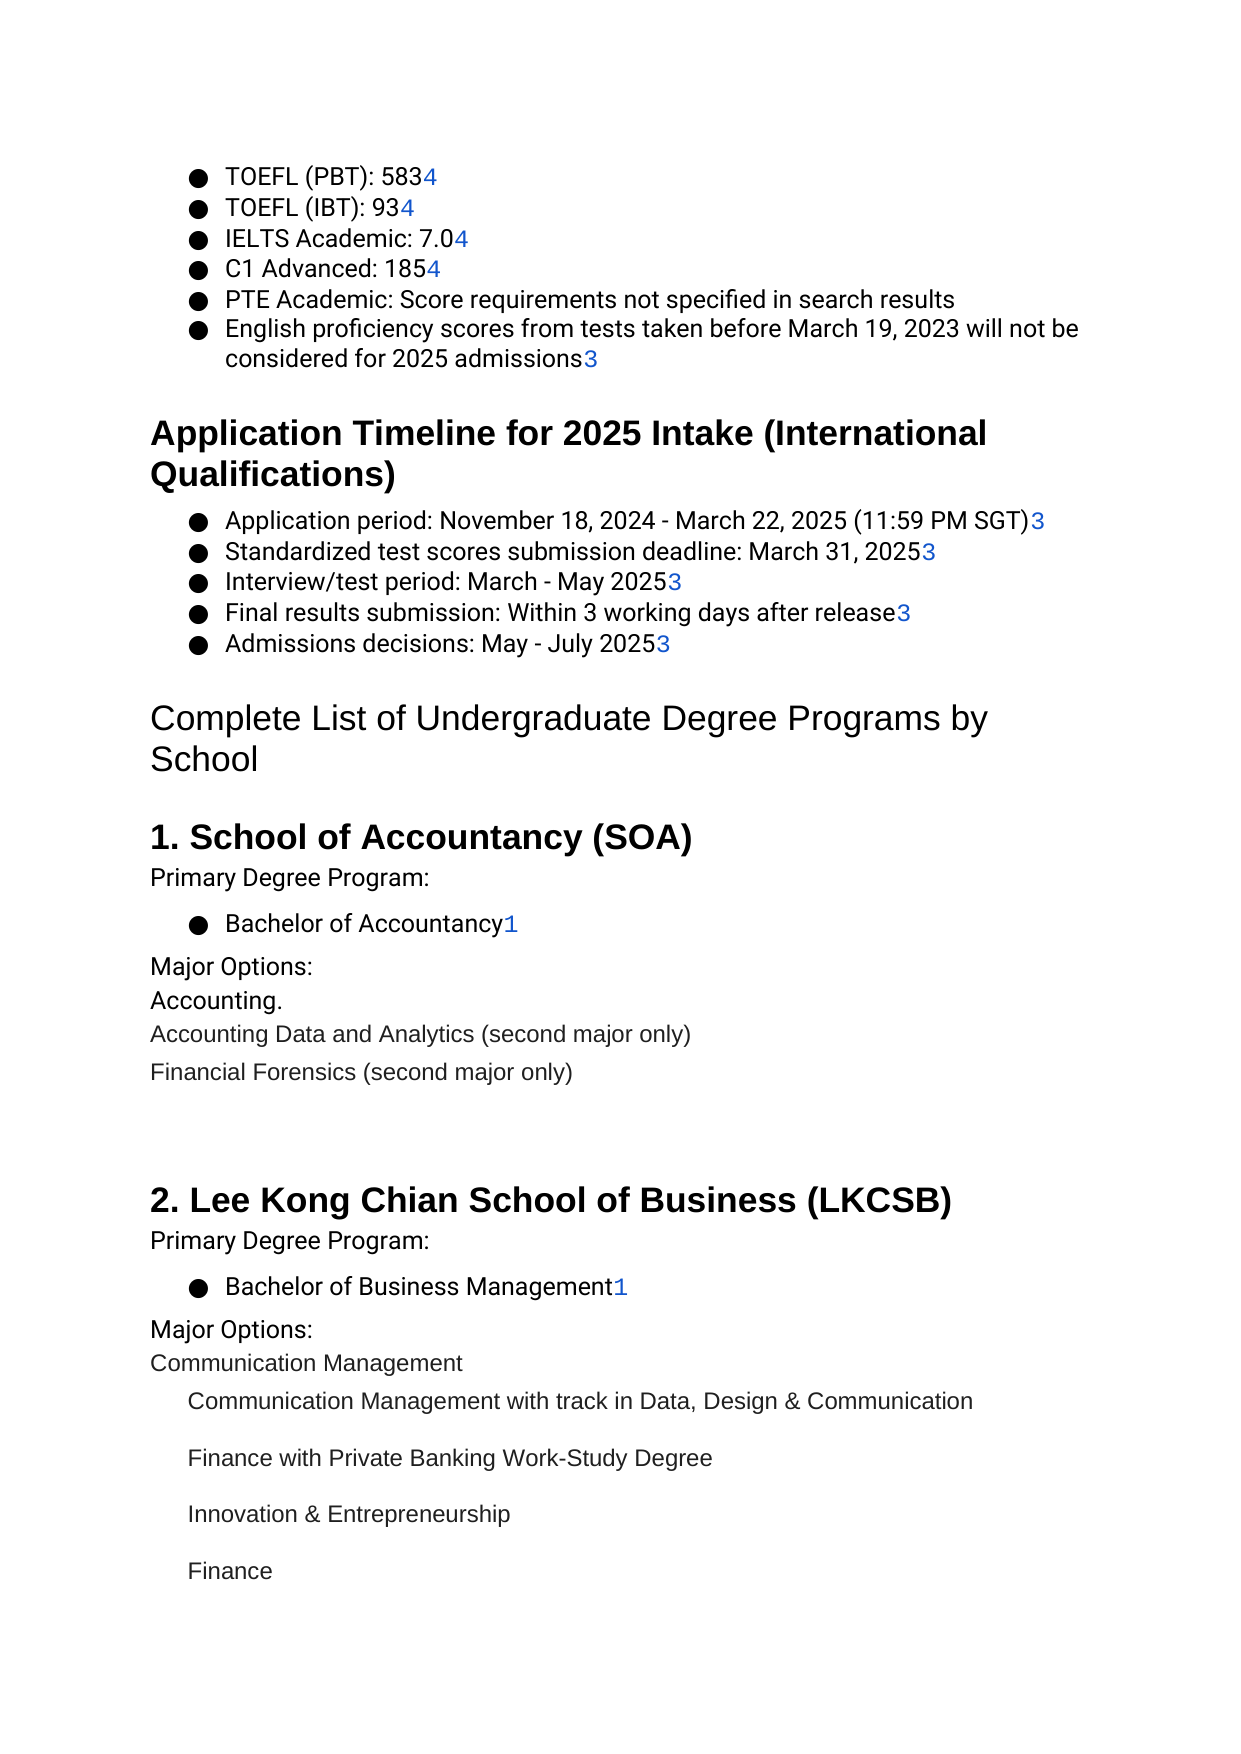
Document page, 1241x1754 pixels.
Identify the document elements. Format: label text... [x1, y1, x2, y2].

text Major Options: Communication Management [150, 1316, 1090, 1377]
subtitle 2. Lee Kong Chian School of Business (LKCSB) [150, 1179, 1090, 1220]
subtitle Application Timeline for 2025 Intake (International Qualifications) [150, 412, 1090, 494]
text Primary Degree Program: [150, 863, 1090, 892]
list PTE Academic: Score requirements not specified in search results [187, 285, 1090, 315]
list Bachelor of Business Management1 [187, 1272, 1090, 1303]
list TOEFL (PBT): 5834 [187, 162, 1090, 193]
list TOEFL (IBT): 934 [187, 193, 1090, 224]
list English proficiency scores from tests taken before March 19, 2023 will not be considered for 2025 admissions3 [187, 315, 1090, 375]
list Innovation & Entrepreneurship [187, 1494, 1105, 1534]
text Major Options: Accounting. [150, 953, 1090, 1016]
subtitle Complete List of Undergraduate Degree Programs by School [150, 697, 1090, 779]
list Application period: November 18, 2024 - March 22, 2025 (11:59 PM SGT)3 [187, 506, 1090, 537]
list Final results submission: Within 3 working days after release3 [187, 598, 1090, 629]
text Primary Degree Program: [150, 1226, 1090, 1256]
list Admissions decisions: May - July 20253 [187, 629, 1090, 660]
list Bachelor of Accountancy1 [187, 909, 1090, 940]
list Standardized test scores submission deadline: March 31, 20253 [187, 537, 1090, 568]
list Finance [187, 1551, 1105, 1591]
text Accounting Data and Analytics (second major only) [150, 1020, 1090, 1047]
list Interview/test period: March - May 20253 [187, 568, 1090, 598]
list Finance with Private Banking Work-Study Degree [187, 1437, 1105, 1477]
list IELTS Academic: 7.04 [187, 224, 1090, 255]
text Financial Forensics (second major only) [150, 1052, 1105, 1092]
list Communication Management with track in Data, Design & Communication [187, 1381, 1105, 1421]
subtitle 1. School of Accountancy (SOA) [150, 816, 1090, 857]
list C1 Advanced: 1854 [187, 255, 1090, 285]
